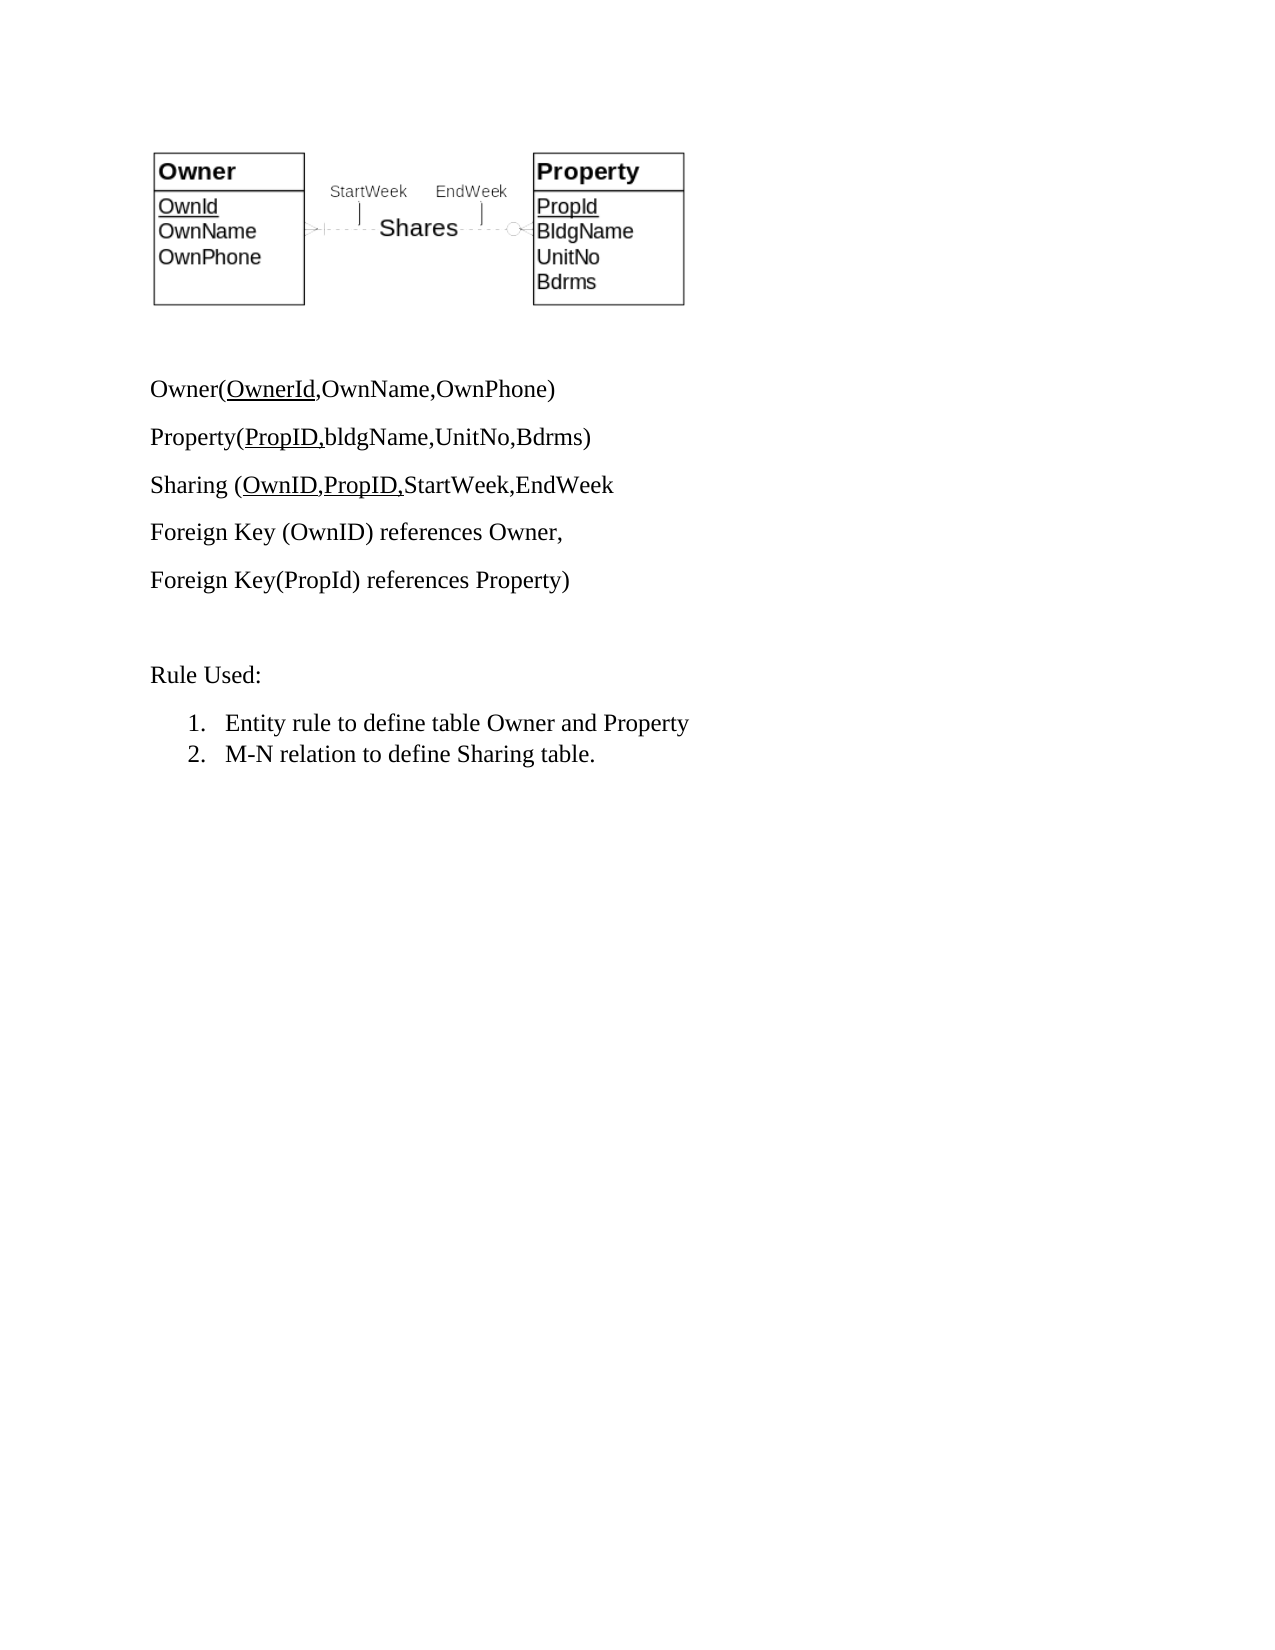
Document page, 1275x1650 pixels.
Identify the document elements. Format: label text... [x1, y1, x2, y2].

list Entity rule to define table Owner and Property [187, 708, 1125, 737]
text Foreign Key (OwnID) references Owner, [150, 517, 1125, 546]
list M-N relation to define Sharing table. [187, 739, 1125, 768]
text Property(PropID,bldgName,UnitNo,Bdrms) [150, 422, 1125, 451]
text Foreign Key(PropId) references Property) [150, 565, 1125, 594]
text Sharing (OwnID,PropID,StartWeek,EndWeek [150, 470, 1125, 498]
text Rule Used: [150, 661, 1125, 689]
text Owner(OwnerId,OwnName,OwnPhone) [150, 374, 1125, 403]
